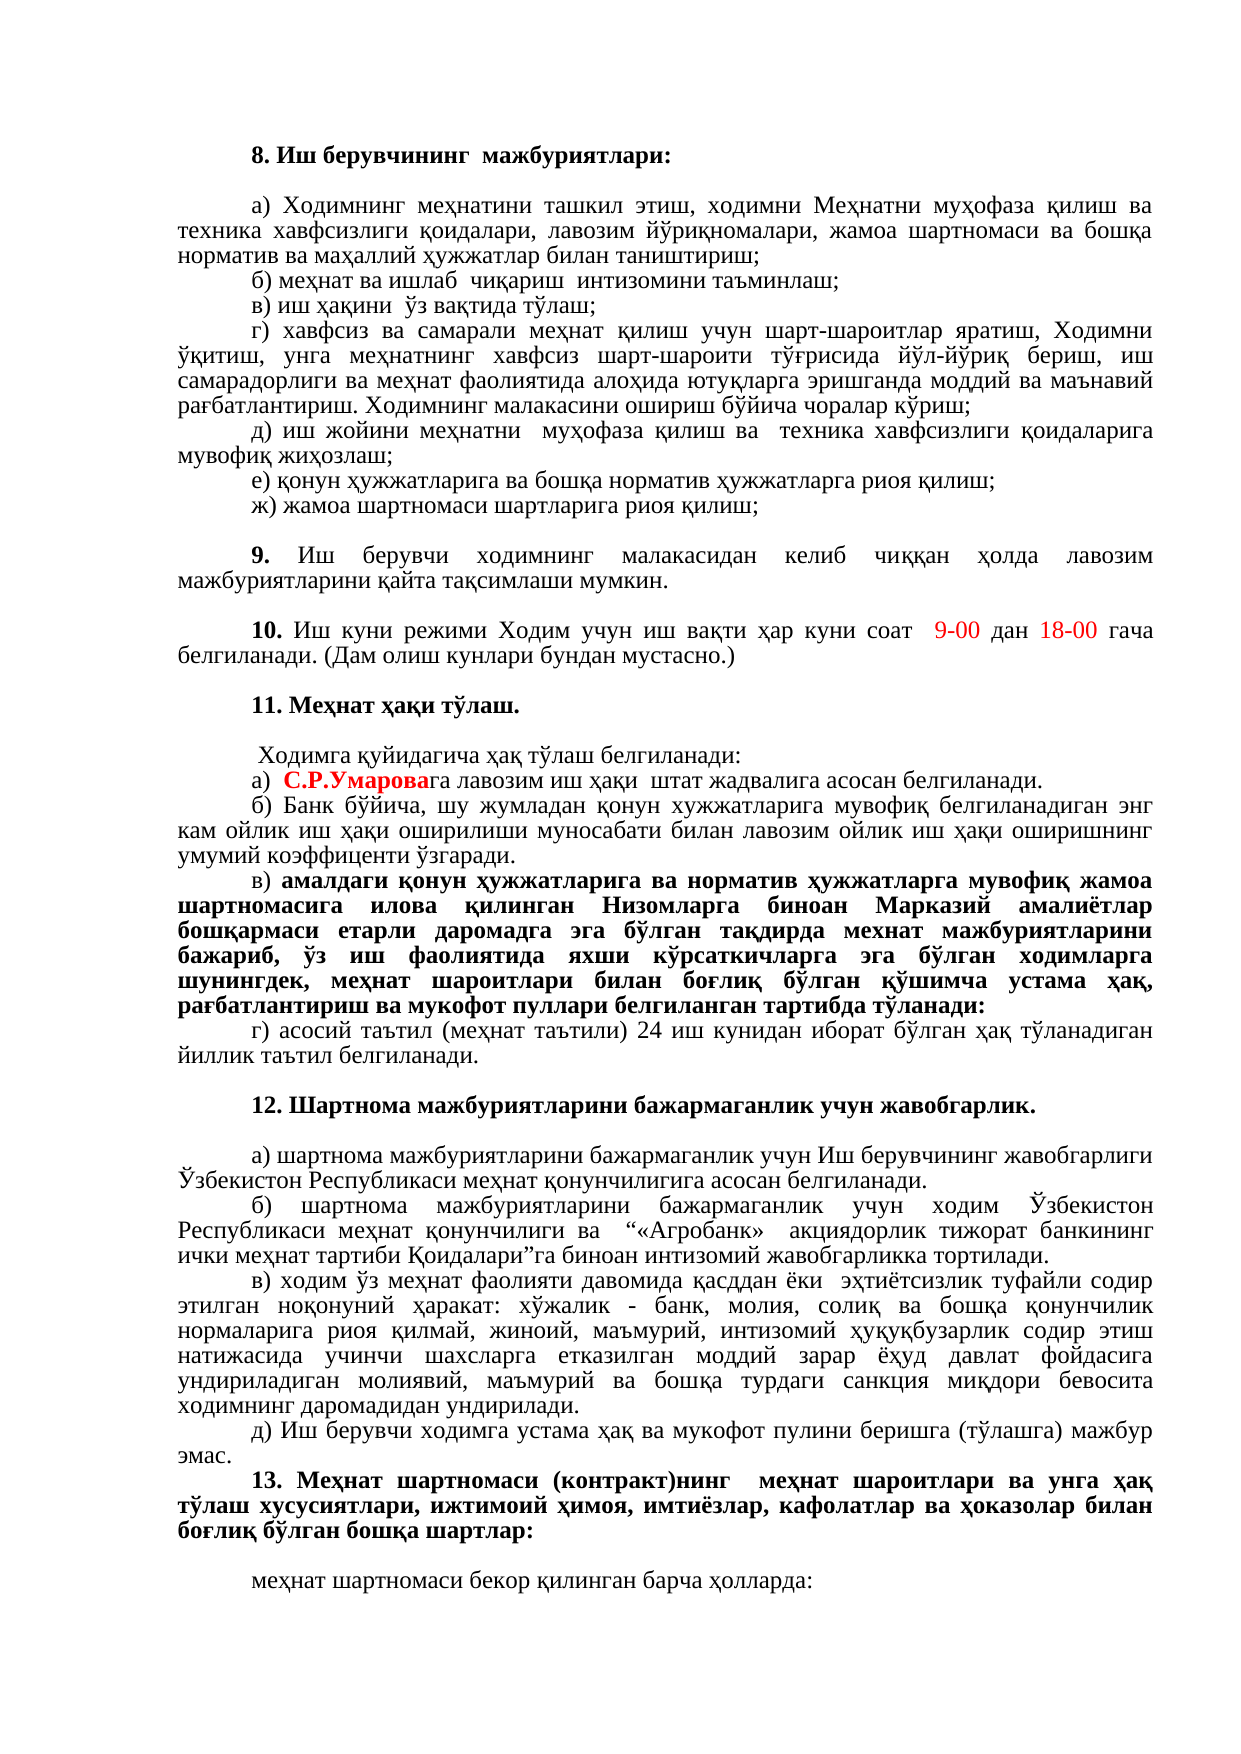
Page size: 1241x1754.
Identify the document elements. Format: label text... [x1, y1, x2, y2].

text в) ходим ўз меҳнат фаолияти давомида қасддан ёки эҳтиётсизлик туфайли содир этилган ноқонуний ҳаракат: хўжалик - банк, молия, солиқ ва бошқа қонунчилик нормаларига риоя қилмай, жиноий, маъмурий, интизомий ҳуқуқбузарлик содир этиш натижасида учинчи шахсларга етказилган моддий зарар ёҳуд давлат фойдасига ундириладиган молиявий, маъмурий ва бошқа турдаги санкция миқдори бевосита ходимнинг даромадидан ундирилади. [177, 1268, 1153, 1418]
text а) шартнома мажбуриятларини бажармаганлик учун Иш берувчининг жавобгарлиги Ўзбекистон Республикаси меҳнат қонунчилигига асосан белгиланади. [177, 1143, 1153, 1193]
text Ходимга қуйидагича ҳақ тўлаш белгиланади: [177, 743, 1153, 768]
text д) Иш берувчи ходимга устама ҳақ ва мукофот пулини беришга (тўлашга) мажбур эмас. [177, 1418, 1153, 1468]
text а) Ходимнинг меҳнатини ташкил этиш, ходимни Меҳнатни муҳофаза қилиш ва техника хавфсизлиги қоидалари, лавозим йўриқномалари, жамоа шартномаси ва бошқа норматив ва маҳаллий ҳужжатлар билан таништириш; [177, 193, 1153, 268]
text в) амалдаги қонун ҳужжатларига ва норматив ҳужжатларга мувофиқ жамоа шартномасига илова қилинган Низомларга биноан Марказий амалиётлар бошқармаси етарли даромадга эга бўлган тақдирда мехнат мажбуриятларини бажариб, ўз иш фаолиятида яхши кўрсаткичларга эга бўлган ходимларга шунингдек, меҳнат шароитлари билан боғлиқ бўлган қўшимча устама ҳақ, рағбатлантириш ва мукофот пуллари белгиланган тартибда тўланади: [177, 868, 1153, 1018]
text 10. Иш куни режими Ходим учун иш вақти ҳар куни соат 9-00 дан 18-00 гача белгиланади. (Дам олиш кунлари бундан мустасно.) [177, 618, 1153, 668]
text 13. Меҳнат шартномаси (контракт)нинг меҳнат шароитлари ва унга ҳақ тўлаш хусусиятлари, ижтимоий ҳимоя, имтиёзлар, кафолатлар ва ҳоказолар билан боғлиқ бўлган бошқа шартлар: [177, 1468, 1153, 1543]
text б) меҳнат ва ишлаб чиқариш интизомини таъминлаш; [177, 268, 1153, 293]
text б) Банк бўйича, шу жумладан қонун хужжатларига мувофиқ белгиланадиган энг кам ойлик иш ҳақи оширилиши муносабати билан лавозим ойлик иш ҳақи оширишнинг умумий коэффиценти ўзгаради. [177, 793, 1153, 868]
text ж) жамоа шартномаси шартларига риоя қилиш; [177, 493, 1153, 518]
text д) иш жойини меҳнатни муҳофаза қилиш ва техника хавфсизлиги қоидаларига мувофиқ жиҳозлаш; [177, 418, 1153, 468]
text 11. Меҳнат ҳақи тўлаш. [177, 693, 1153, 718]
text 9. Иш берувчи ходимнинг малакасидан келиб чиққан ҳолда лавозим мажбуриятларини қайта тақсимлаши мумкин. [177, 543, 1153, 593]
text б) шартнома мажбуриятларини бажармаганлик учун ходим Ўзбекистон Республикаси меҳнат қонунчилиги ва “«Агробанк» акциядорлик тижорат банкининг ички меҳнат тартиби Қоидалари”га биноан интизомий жавобгарликка тортилади. [177, 1193, 1153, 1268]
text меҳнат шартномаси бекор қилинган барча ҳолларда: [177, 1568, 1153, 1593]
text г) асосий таътил (меҳнат таътили) 24 иш кунидан иборат бўлган ҳақ тўланадиган йиллик таътил белгиланади. [177, 1018, 1153, 1068]
text 12. Шартнома мажбуриятларини бажармаганлик учун жавобгарлик. [177, 1093, 1153, 1118]
text 8. Иш берувчининг мажбуриятлари: [177, 143, 1153, 168]
text в) иш ҳақини ўз вақтида тўлаш; [177, 293, 1153, 318]
text е) қонун ҳужжатларига ва бошқа норматив ҳужжатларга риоя қилиш; [177, 468, 1153, 493]
text г) хавфсиз ва самарали меҳнат қилиш учун шарт-шароитлар яратиш, Ходимни ўқитиш, унга меҳнатнинг хавфсиз шарт-шароити тўғрисида йўл-йўриқ бериш, иш самарадорлиги ва меҳнат фаолиятида алоҳида ютуқларга эришганда моддий ва маънавий рағбатлантириш. Ходимнинг малакасини ошириш бўйича чоралар кўриш; [177, 318, 1153, 418]
text а) С.Р.Умаровага лавозим иш ҳақи штат жадвалига асосан белгиланади. [177, 768, 1153, 793]
